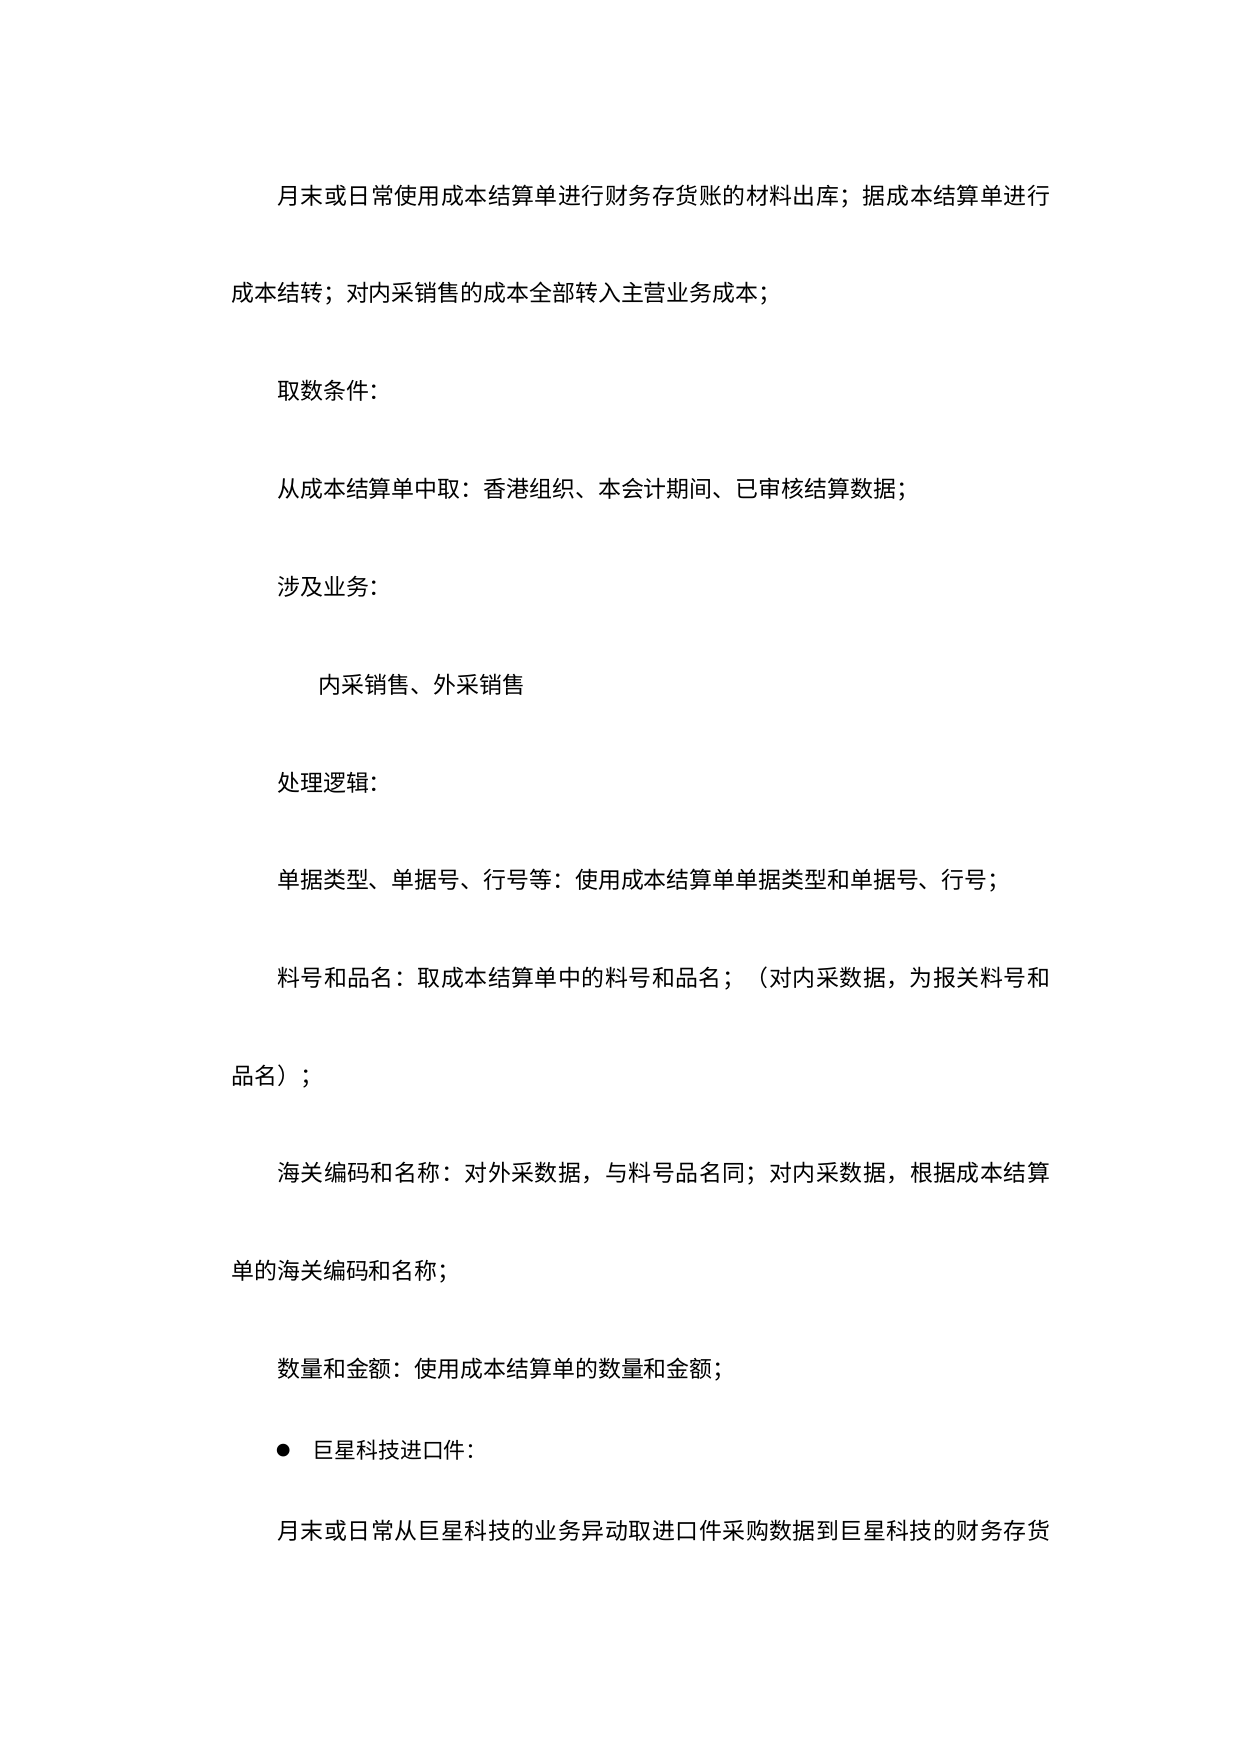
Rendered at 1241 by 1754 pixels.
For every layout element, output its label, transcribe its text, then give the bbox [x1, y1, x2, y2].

text 从成本结算单中取：香港组织、本会计期间、已审核结算数据； [231, 455, 1053, 520]
list 巨星科技进口件： [275, 1433, 1053, 1465]
text 取数条件： [231, 357, 1053, 422]
text 处理逻辑： [231, 748, 1053, 813]
text 内采销售、外采销售 [231, 651, 1053, 716]
text 月末或日常使用成本结算单进行财务存货账的材料出库；据成本结算单进行成本结转；对内采销售的成本全部转入主营业务成本； [231, 162, 1053, 324]
text 单据类型、单据号、行号等：使用成本结算单单据类型和单据号、行号； [231, 846, 1053, 911]
text 料号和品名：取成本结算单中的料号和品名；（对内采数据，为报关料号和品名）； [231, 944, 1053, 1107]
text 数量和金额：使用成本结算单的数量和金额； [231, 1335, 1053, 1400]
text 月末或日常从巨星科技的业务异动取进口件采购数据到巨星科技的财务存货账； [231, 1497, 1053, 1562]
text 涉及业务： [231, 553, 1053, 618]
text 海关编码和名称：对外采数据，与料号品名同；对内采数据，根据成本结算单的海关编码和名称； [231, 1139, 1053, 1302]
